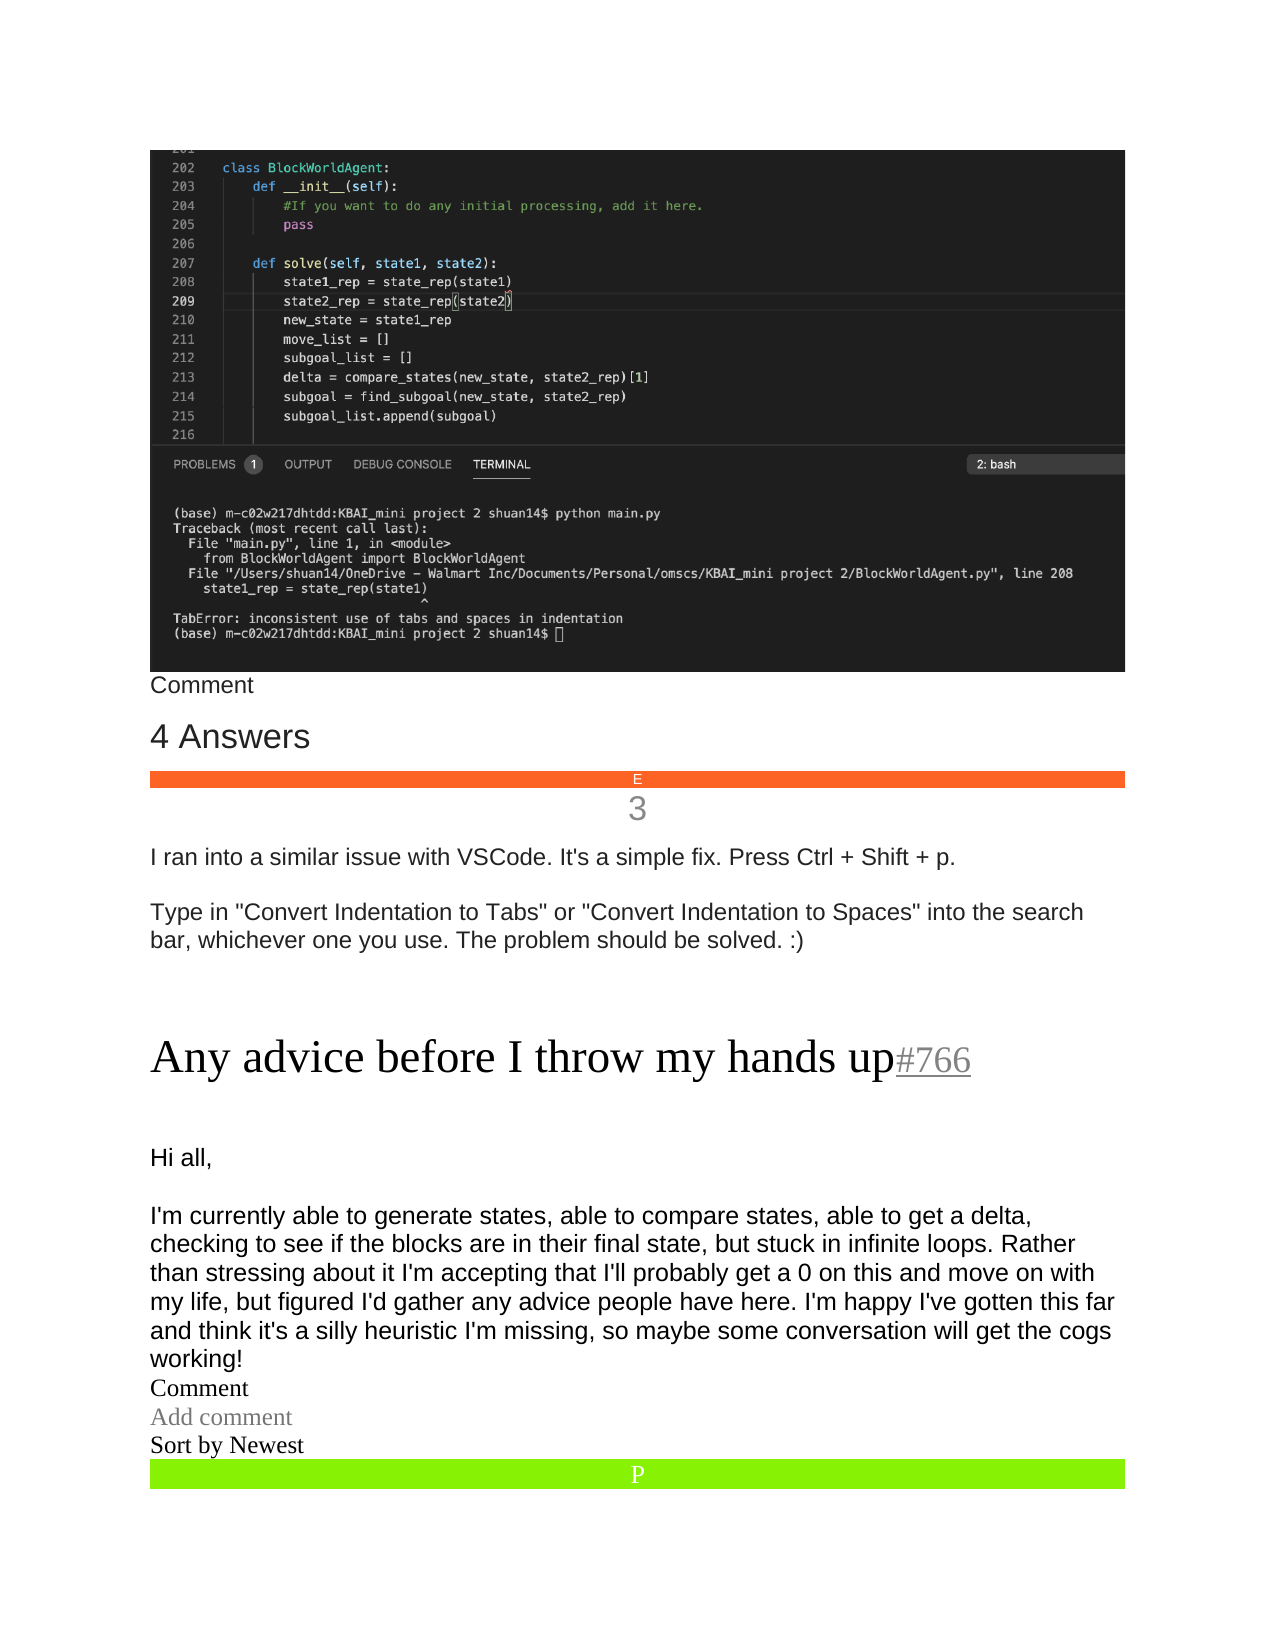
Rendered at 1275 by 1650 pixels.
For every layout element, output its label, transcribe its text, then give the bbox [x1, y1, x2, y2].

text Hi all, [150, 1143, 1125, 1171]
text I'm currently able to generate states, able to compare states, able to get a delta, checking to see if the blocks are in their final state, but stuck in infinite loops. Rather than stressing about it I'm accepting that I'll probably get a 0 on this and move on with my life, but figured I'd gather any advice people have here. I'm happy I've gotten this far and think it's a silly heuristic I'm missing, so maybe some conversation will get the cogs working! [150, 1201, 1125, 1373]
picture [150, 150, 1125, 672]
text Comment [150, 1373, 1125, 1402]
text 3 [150, 788, 1125, 827]
text Sort by Newest [150, 1431, 1125, 1459]
text E [150, 771, 1125, 788]
text P [150, 1459, 1125, 1489]
text Any advice before I throw my hands up#766 [150, 1029, 1125, 1083]
text I ran into a similar issue with VSCode. It's a simple fix. Press Ctrl + Shift + p. Type in "Convert Indentation to Tabs" or "Convert Indentation to Spaces" into the search bar, whichever one you use. The problem should be solved. :) [150, 843, 1125, 953]
text 4 Answers [150, 716, 1125, 755]
text Comment [150, 672, 1125, 699]
text Add comment [150, 1402, 1125, 1431]
